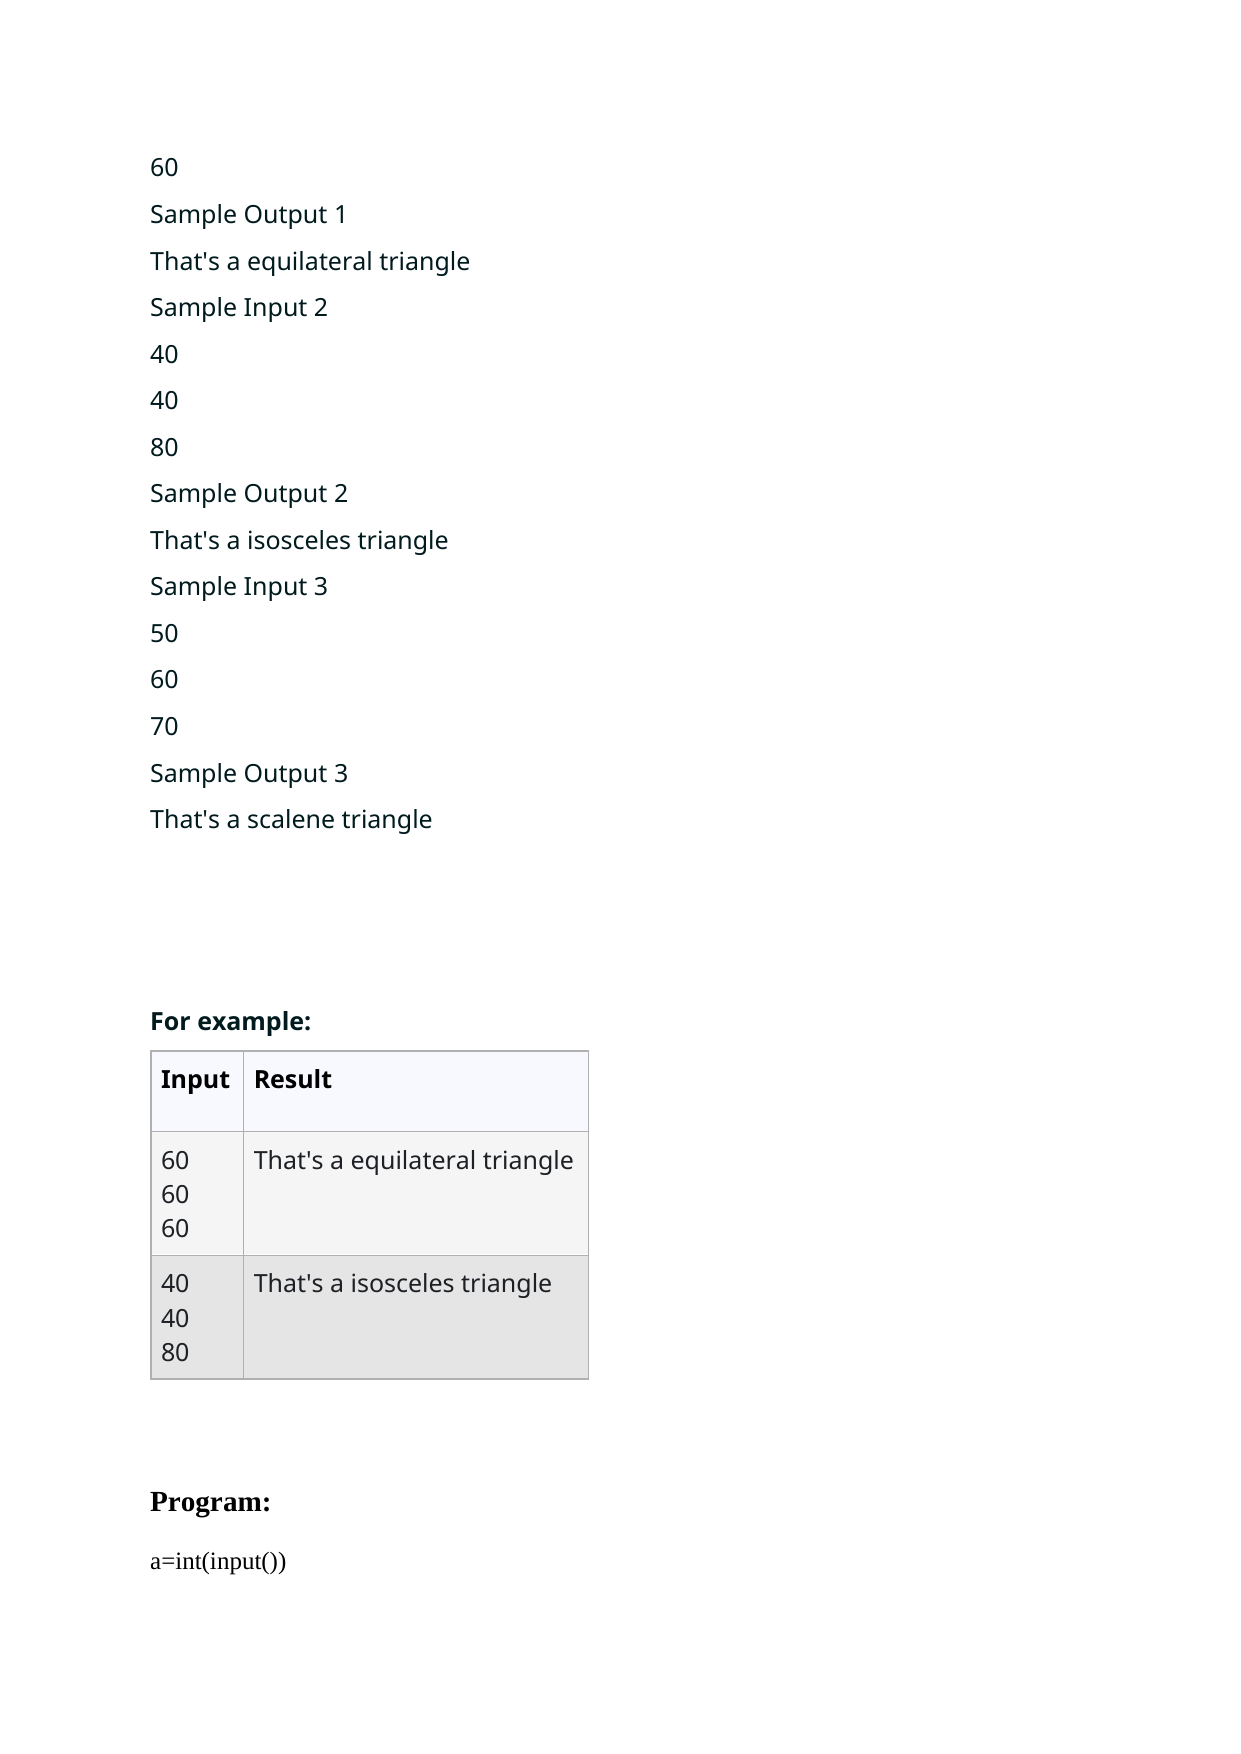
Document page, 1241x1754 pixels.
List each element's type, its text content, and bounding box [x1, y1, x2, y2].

text 80 [150, 429, 1090, 463]
table_cell That's a equilateral triangle [244, 1132, 588, 1254]
text That's a scalene triangle [150, 802, 1090, 836]
table_cell 60 60 60 [152, 1132, 243, 1254]
text a=int(input()) [150, 1546, 1090, 1575]
text 40 [150, 336, 1090, 370]
text 50 [150, 616, 1090, 650]
text That's a equilateral triangle [150, 243, 1090, 277]
text 60 [150, 150, 1090, 184]
text Sample Input 2 [150, 290, 1090, 324]
table_cell That's a isosceles triangle [244, 1256, 588, 1378]
text Sample Input 3 [150, 569, 1090, 603]
table_cell 40 40 80 [152, 1256, 243, 1378]
text Sample Output 2 [150, 476, 1090, 510]
text 60 [150, 662, 1090, 696]
text Program: [150, 1484, 1090, 1517]
table_header Result [244, 1052, 588, 1131]
text Sample Output 1 [150, 197, 1090, 231]
text That's a isosceles triangle [150, 522, 1090, 557]
text For example: [150, 1004, 1090, 1038]
table_header Input [152, 1052, 243, 1131]
text 40 [150, 383, 1090, 417]
text Sample Output 3 [150, 755, 1090, 789]
text 70 [150, 709, 1090, 743]
